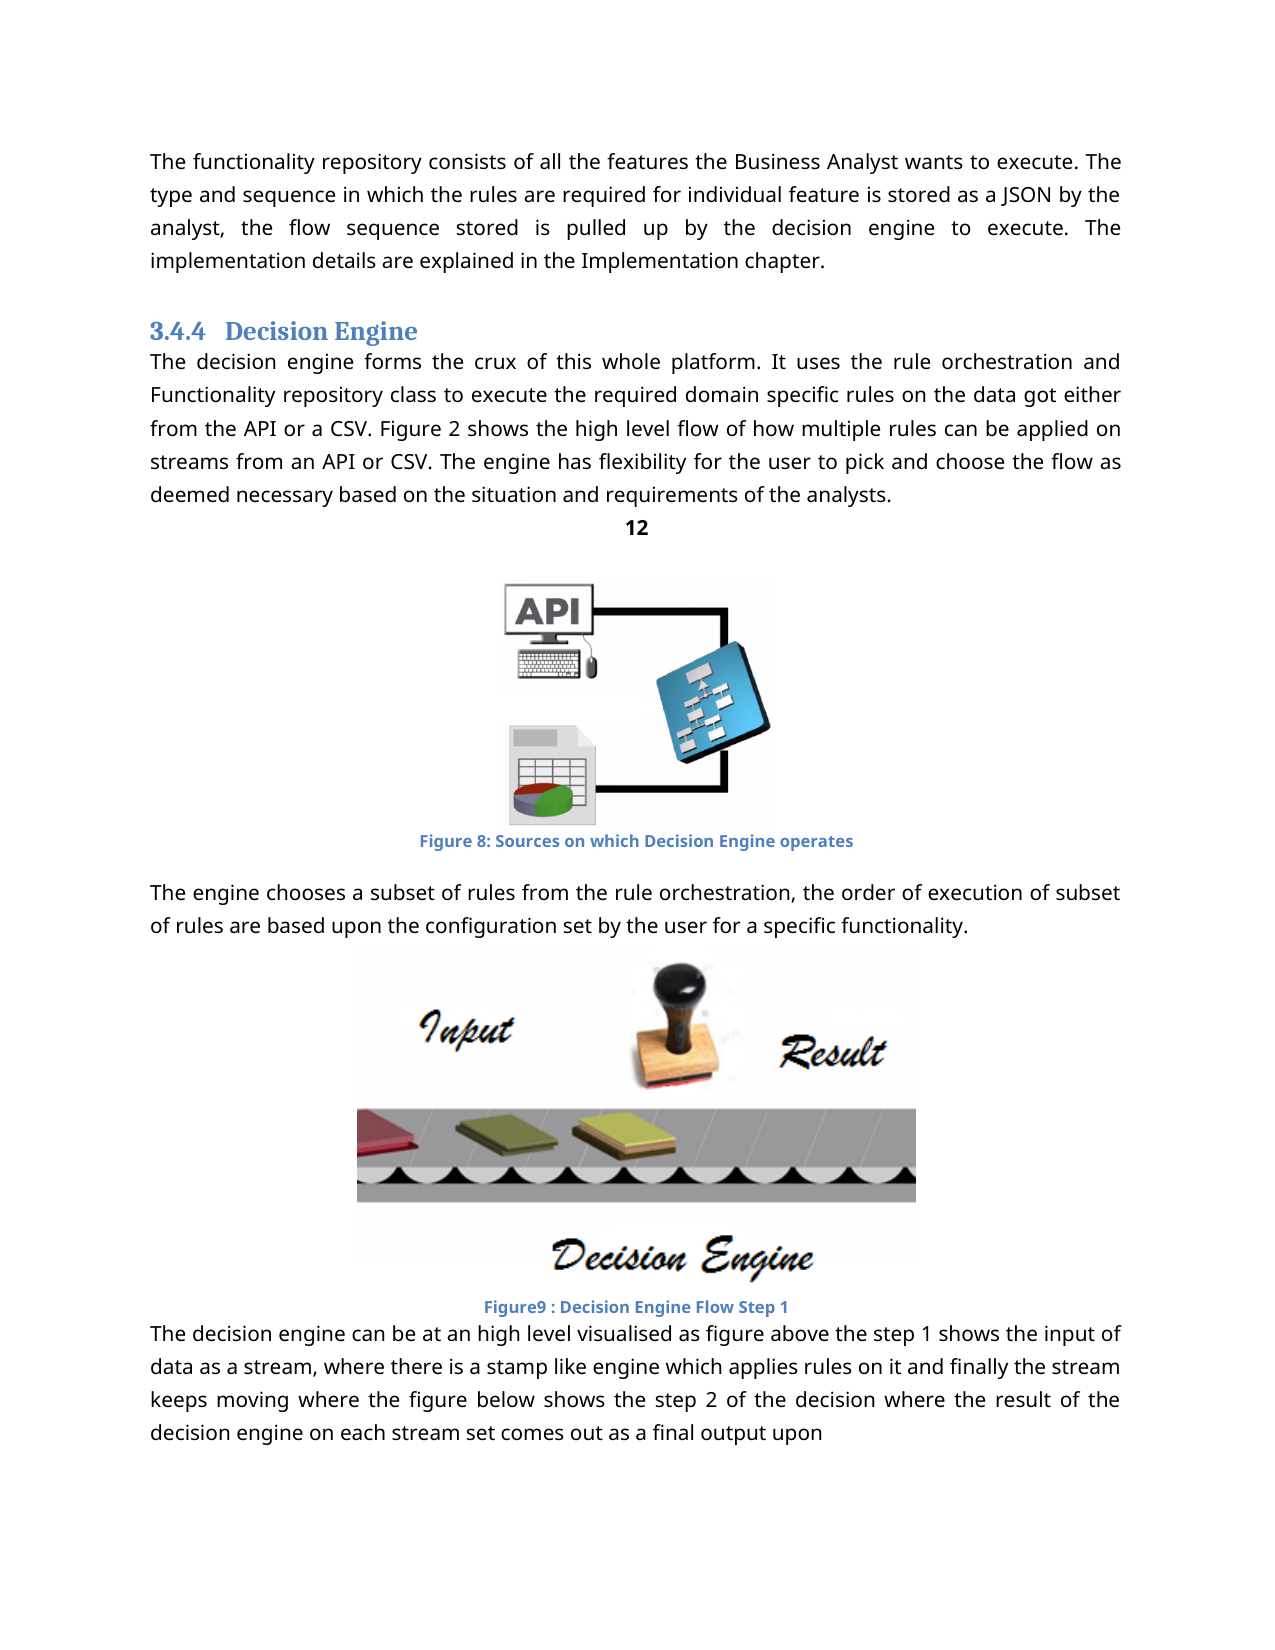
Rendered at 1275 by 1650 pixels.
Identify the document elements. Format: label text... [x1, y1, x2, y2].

text The functionality repository consists of all the features the Business Analyst wants to execute. The type and sequence in which the rules are required for individual feature is stored as a JSON by the analyst, the flow sequence stored is pulled up by the decision engine to execute. The implementation details are explained in the Implementation chapter. [150, 147, 1123, 275]
text The decision engine forms the crux of this whole platform. It uses the rule orchestration and Functionality repository class to execute the required domain specific rules on the data got either from the API or a CSV. Figure 2 shows the high level flow of how multiple rules can be applied on streams from an API or CSV. The engine has flexibility for the user to pick and choose the flow as deemed necessary based on the situation and requirements of the analysts. [150, 347, 1123, 508]
picture [357, 944, 916, 1292]
text Figure 8: Sources on which Decision Engine operates [150, 829, 1123, 852]
text The decision engine can be at an high level visualised as figure above the step 1 shows the input of data as a stream, where there is a stamp like engine which applies rules on it and finally the stream keeps moving where the figure below shows the step 2 of the decision where the result of the decision engine on each stream set comes out as a final output upon [150, 1319, 1123, 1447]
text 12 [150, 513, 1123, 542]
text The engine chooses a subset of rules from the rule orchestration, the order of execution of subset of rules are based upon the configuration set by the user for a specific functionality. [150, 878, 1123, 940]
subtitle 3.4.4 Decision Engine [150, 316, 1123, 347]
text Figure9 : Decision Engine Flow Step 1 [150, 1296, 1123, 1319]
picture [496, 577, 777, 830]
